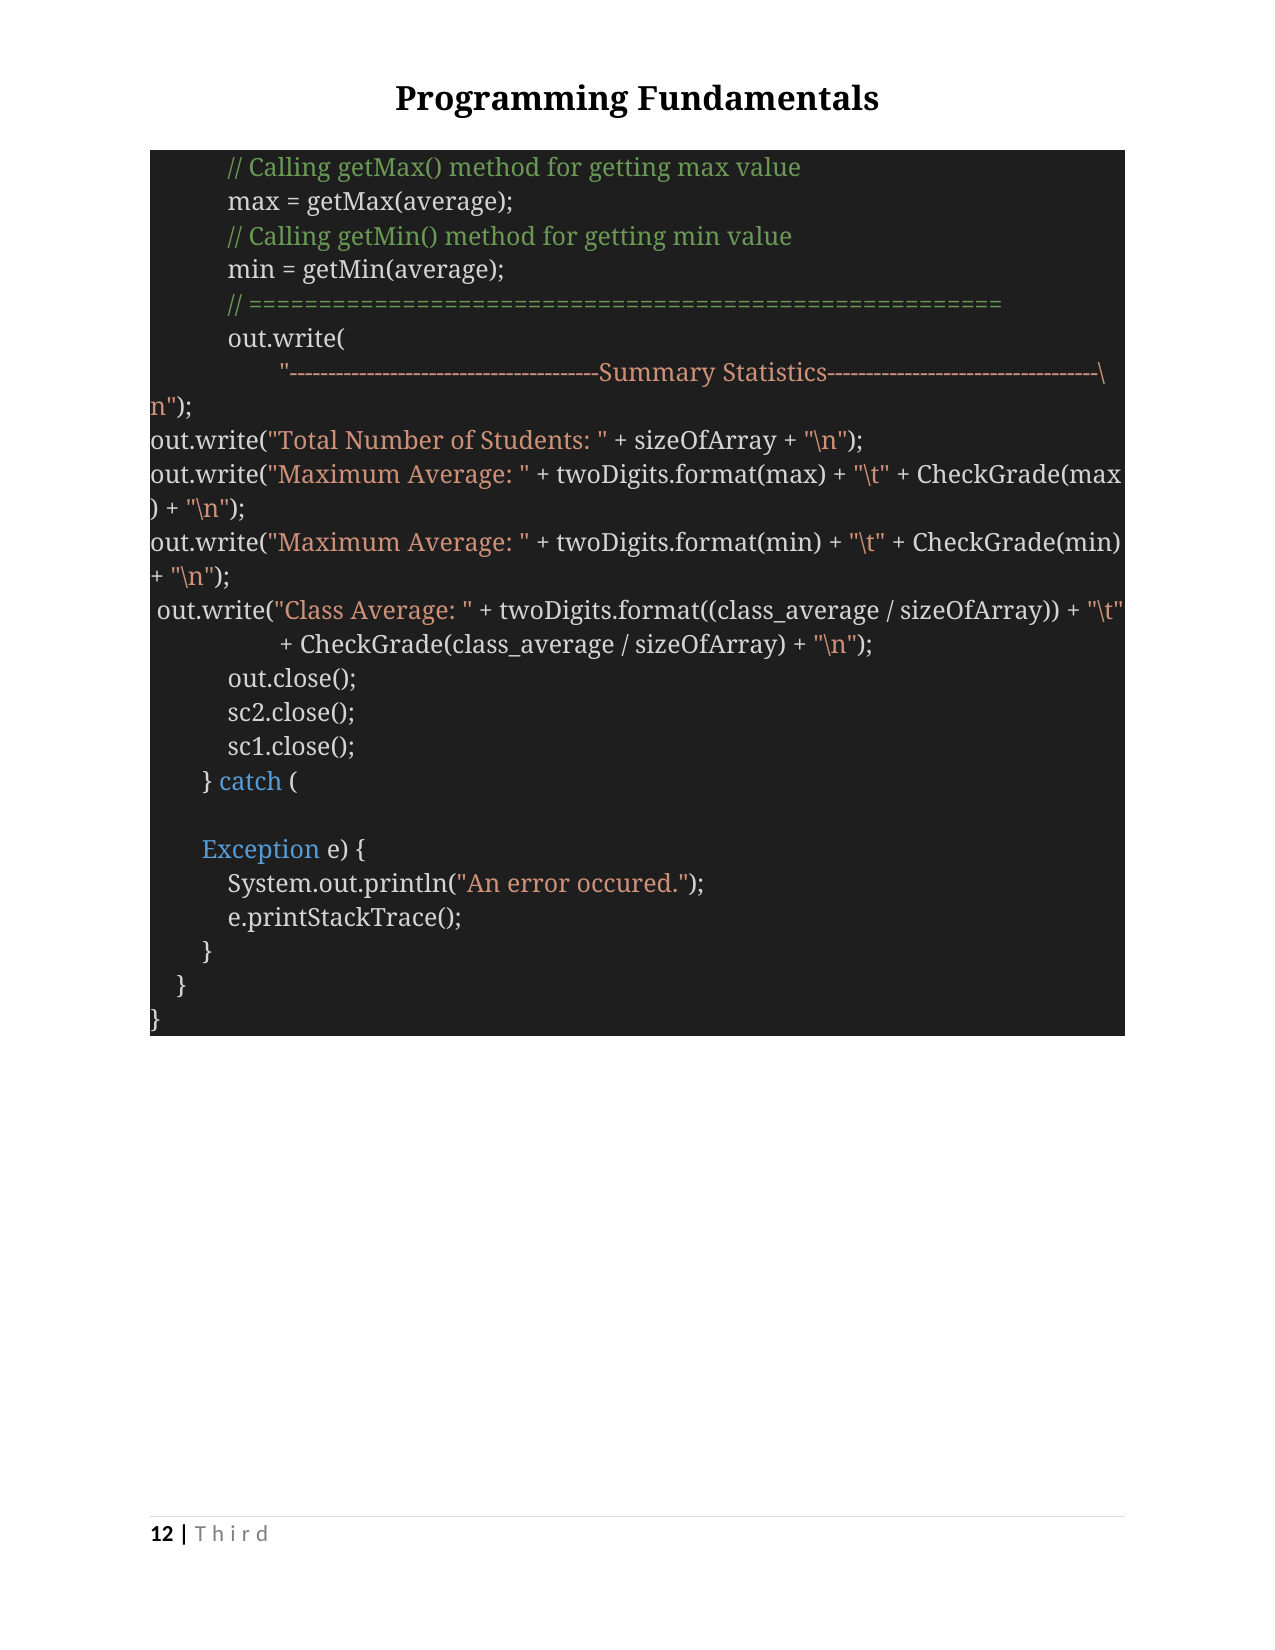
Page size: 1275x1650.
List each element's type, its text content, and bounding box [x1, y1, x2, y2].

text max = getMax(average); [150, 184, 1125, 218]
text "----------------------------------------Summary Statistics-----------------------------------\n"); [150, 354, 1125, 422]
text Exception e) { [150, 831, 1125, 865]
text + CheckGrade(class_average / sizeOfArray) + "\n"); [150, 627, 1125, 661]
text out.write("Maximum Average: " + twoDigits.format(min) + "\t" + CheckGrade(min) + "\n"); [150, 525, 1125, 593]
text // Calling getMin() method for getting min value [150, 218, 1125, 252]
text System.out.println("An error occured."); [150, 865, 1125, 899]
text // ====================================================== [150, 286, 1125, 320]
text min = getMin(average); [150, 252, 1125, 286]
text } catch ( [150, 763, 1125, 797]
text } [150, 967, 1125, 1002]
text e.printStackTrace(); [150, 899, 1125, 933]
text out.write("Total Number of Students: " + sizeOfArray + "\n"); out.write("Maximum Average: " + twoDigits.format(max) + "\t" + CheckGrade(max) + "\n"); [150, 422, 1125, 525]
text out.write( [150, 320, 1125, 354]
text out.close(); [150, 661, 1125, 695]
text } [150, 933, 1125, 967]
text sc1.close(); [150, 729, 1125, 763]
text sc2.close(); [150, 695, 1125, 729]
text out.write("Class Average: " + twoDigits.format((class_average / sizeOfArray)) + "\t" [150, 593, 1125, 627]
text // Calling getMax() method for getting max value [150, 150, 1125, 184]
text } [150, 1002, 1125, 1036]
